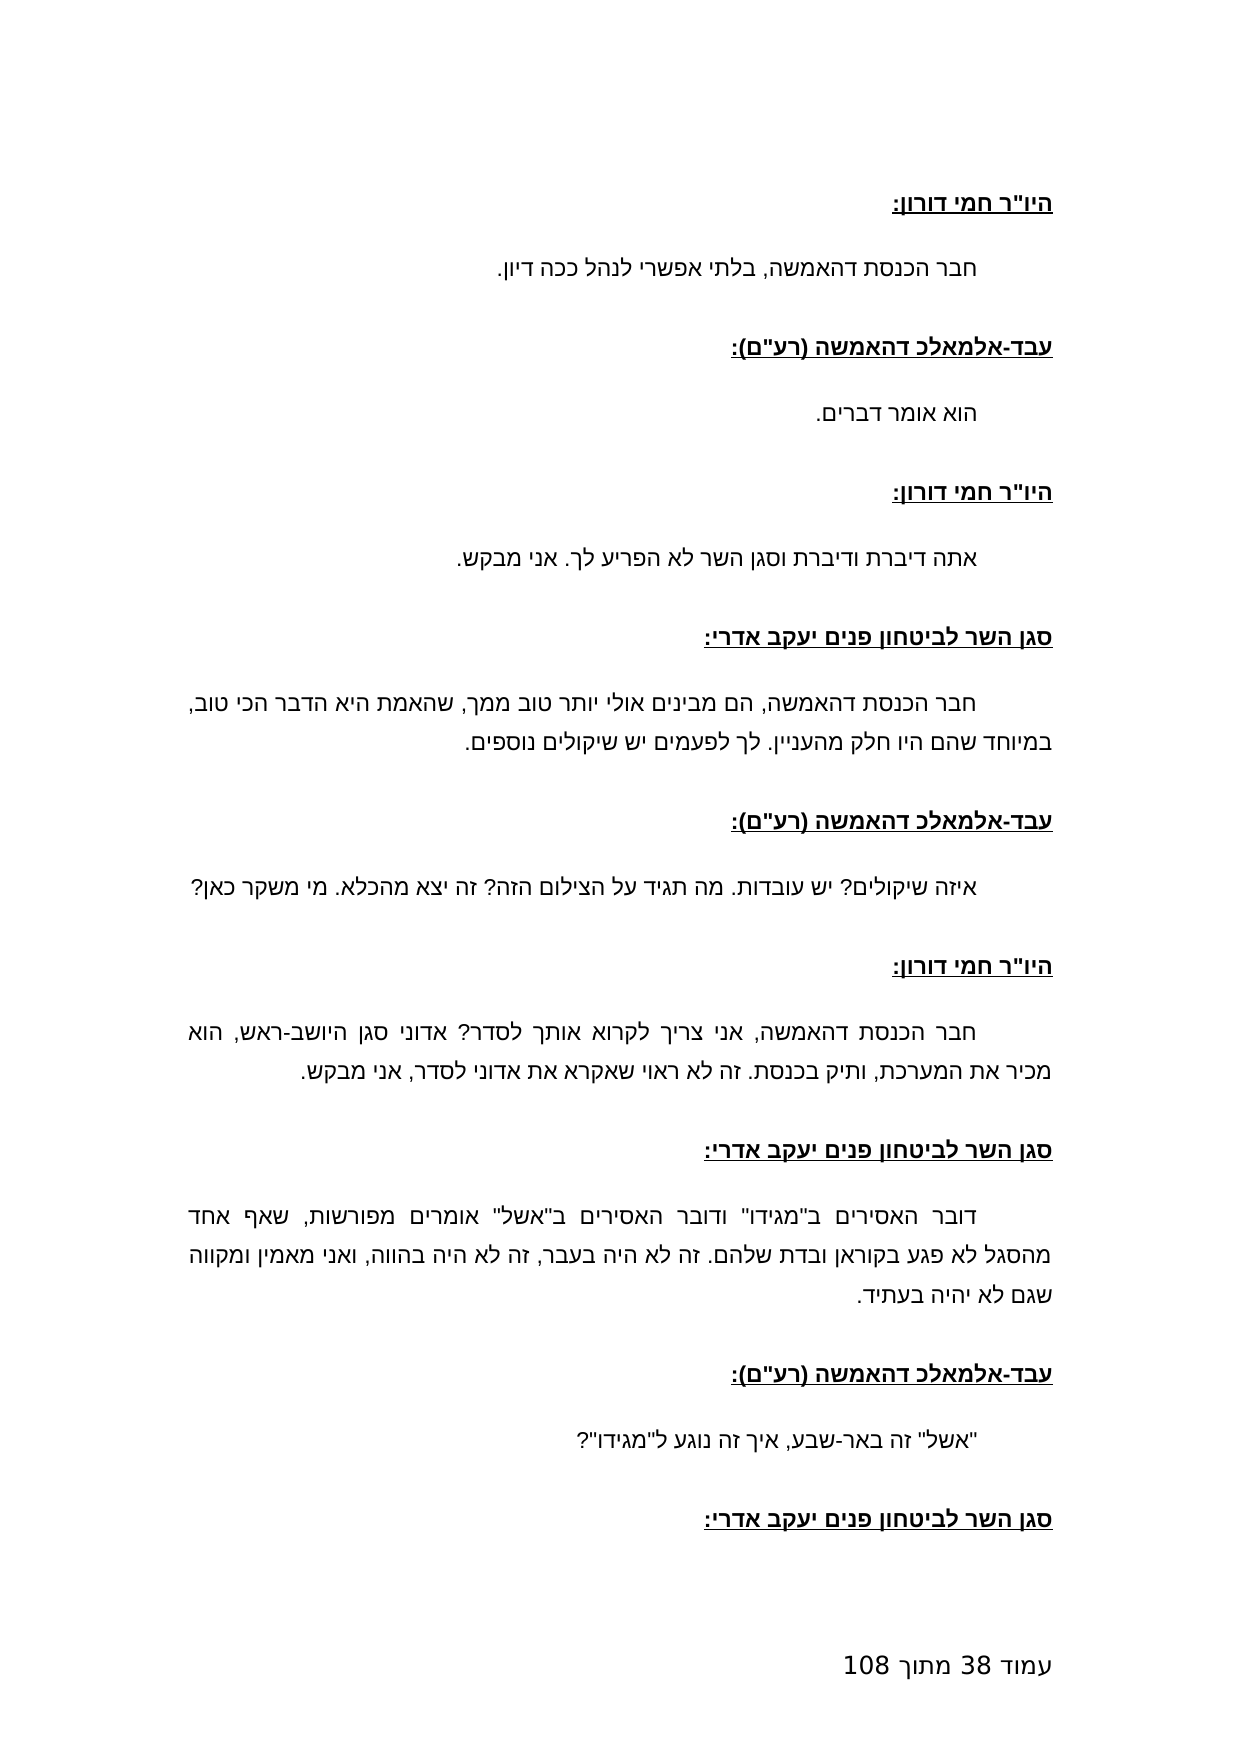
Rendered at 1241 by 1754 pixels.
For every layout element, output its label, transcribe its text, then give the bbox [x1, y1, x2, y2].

text היו"ר חמי דורון: [187, 479, 1053, 505]
text חבר הכנסת דהאמשה, הם מבינים אולי יותר טוב ממך, שהאמת היא הדבר הכי טוב, במיוחד שהם היו חלק מהעניין. לך לפעמים יש שיקולים נוספים. [187, 690, 1053, 756]
text "אשל" זה באר-שבע, איך זה נוגע ל"מגידו"? [187, 1427, 1053, 1453]
text עבד-אלמאלכ דהאמשה (רע"ם): [187, 1361, 1053, 1387]
text עבד-אלמאלכ דהאמשה (רע"ם): [187, 808, 1053, 834]
text איזה שיקולים? יש עובדות. מה תגיד על הצילום הזה? זה יצא מהכלא. מי משקר כאן? [187, 874, 1053, 900]
text דובר האסירים ב"מגידו" ודובר האסירים ב"אשל" אומרים מפורשות, שאף אחד מהסגל לא פגע בקוראן ובדת שלהם. זה לא היה בעבר, זה לא היה בהווה, ואני מאמין ומקווה שגם לא יהיה בעתיד. [187, 1203, 1053, 1308]
text סגן השר לביטחון פנים יעקב אדרי: [187, 1137, 1053, 1163]
text היו"ר חמי דורון: [187, 189, 1053, 216]
text היו"ר חמי דורון: [187, 953, 1053, 979]
text הוא אומר דברים. [187, 400, 1053, 426]
text עבד-אלמאלכ דהאמשה (רע"ם): [187, 334, 1053, 361]
text חבר הכנסת דהאמשה, אני צריך לקרוא אותך לסדר? אדוני סגן היושב-ראש, הוא מכיר את המערכת, ותיק בכנסת. זה לא ראוי שאקרא את אדוני לסדר, אני מבקש. [187, 1019, 1053, 1084]
text חבר הכנסת דהאמשה, בלתי אפשרי לנהל ככה דיון. [187, 255, 1053, 282]
text אתה דיברת ודיברת וסגן השר לא הפריע לך. אני מבקש. [187, 545, 1053, 571]
text סגן השר לביטחון פנים יעקב אדרי: [187, 1506, 1053, 1532]
text סגן השר לביטחון פנים יעקב אדרי: [187, 624, 1053, 650]
